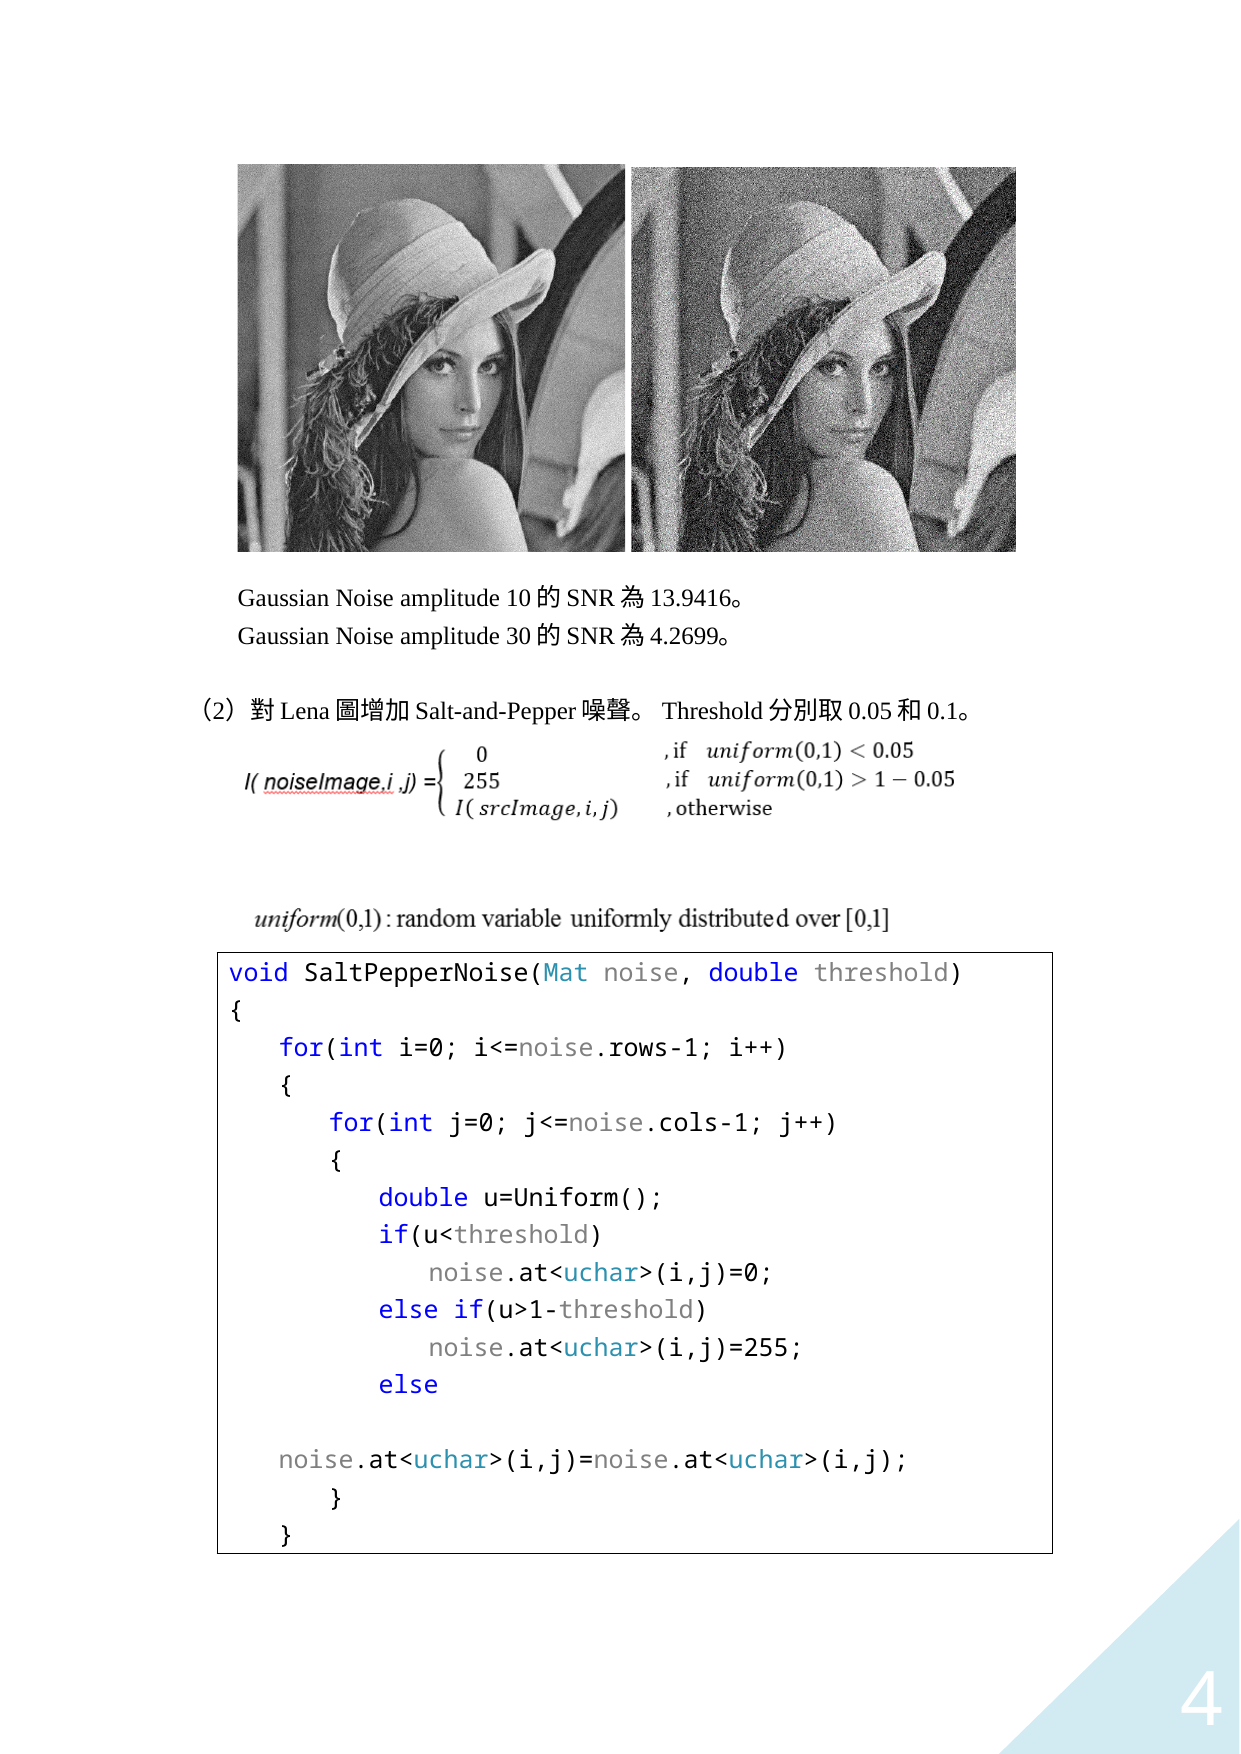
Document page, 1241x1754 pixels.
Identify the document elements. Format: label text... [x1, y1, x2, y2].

text （2）對Lena圖增加Salt-and-Pepper噪聲。 Threshold分別取0.05和0.1。 [187, 689, 1053, 727]
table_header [218, 953, 1052, 1553]
text Gaussian Noise amplitude 30的SNR為4.2699。 [187, 614, 1053, 652]
picture [631, 167, 1016, 552]
picture [237, 727, 960, 938]
text Gaussian Noise amplitude 10的SNR為13.9416。 [187, 577, 1053, 614]
picture [237, 164, 625, 552]
